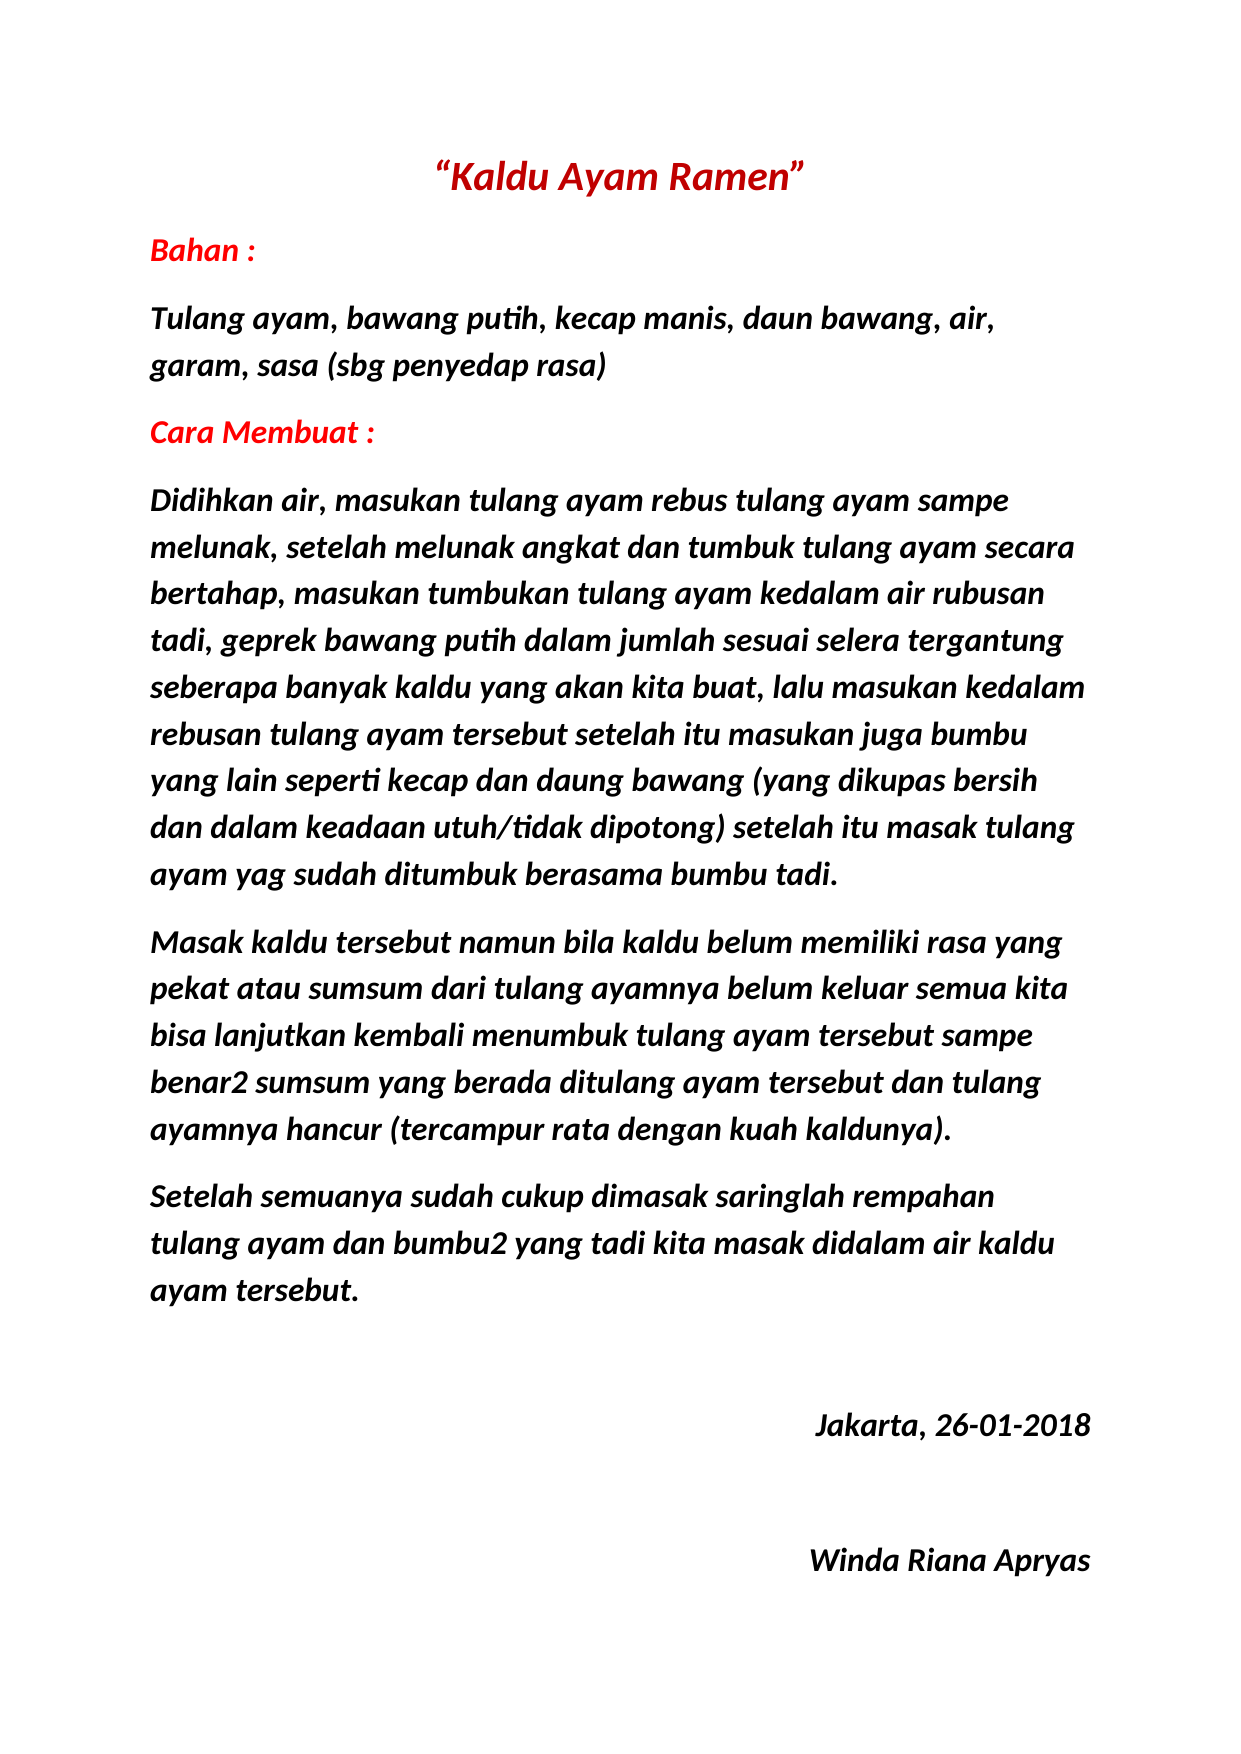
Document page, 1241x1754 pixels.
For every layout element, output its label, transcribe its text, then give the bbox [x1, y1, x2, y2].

text “Kaldu Ayam Ramen” [150, 150, 1090, 201]
text Bahan : [150, 229, 1090, 270]
text Setelah semuanya sudah cukup dimasak saringlah rempahan tulang ayam dan bumbu2 yang tadi kita masak didalam air kaldu ayam tersebut. [150, 1175, 1090, 1309]
text Jakarta, 26-01-2018 [150, 1404, 1090, 1445]
text Winda Riana Apryas [150, 1539, 1090, 1580]
text Tulang ayam, bawang putih, kecap manis, daun bawang, air, garam, sasa (sbg penyedap rasa) [150, 297, 1090, 384]
text Masak kaldu tersebut namun bila kaldu belum memiliki rasa yang pekat atau sumsum dari tulang ayamnya belum keluar semua kita bisa lanjutkan kembali menumbuk tulang ayam tersebut sampe benar2 sumsum yang berada ditulang ayam tersebut dan tulang ayamnya hancur (tercampur rata dengan kuah kaldunya). [150, 921, 1090, 1148]
text Didihkan air, masukan tulang ayam rebus tulang ayam sampe melunak, setelah melunak angkat dan tumbuk tulang ayam secara bertahap, masukan tumbukan tulang ayam kedalam air rubusan tadi, geprek bawang putih dalam jumlah sesuai selera tergantung seberapa banyak kaldu yang akan kita buat, lalu masukan kedalam rebusan tulang ayam tersebut setelah itu masukan juga bumbu yang lain seperti kecap dan daung bawang (yang dikupas bersih dan dalam keadaan utuh/tidak dipotong) setelah itu masak tulang ayam yag sudah ditumbuk berasama bumbu tadi. [150, 479, 1090, 894]
text Cara Membuat : [150, 411, 1090, 452]
